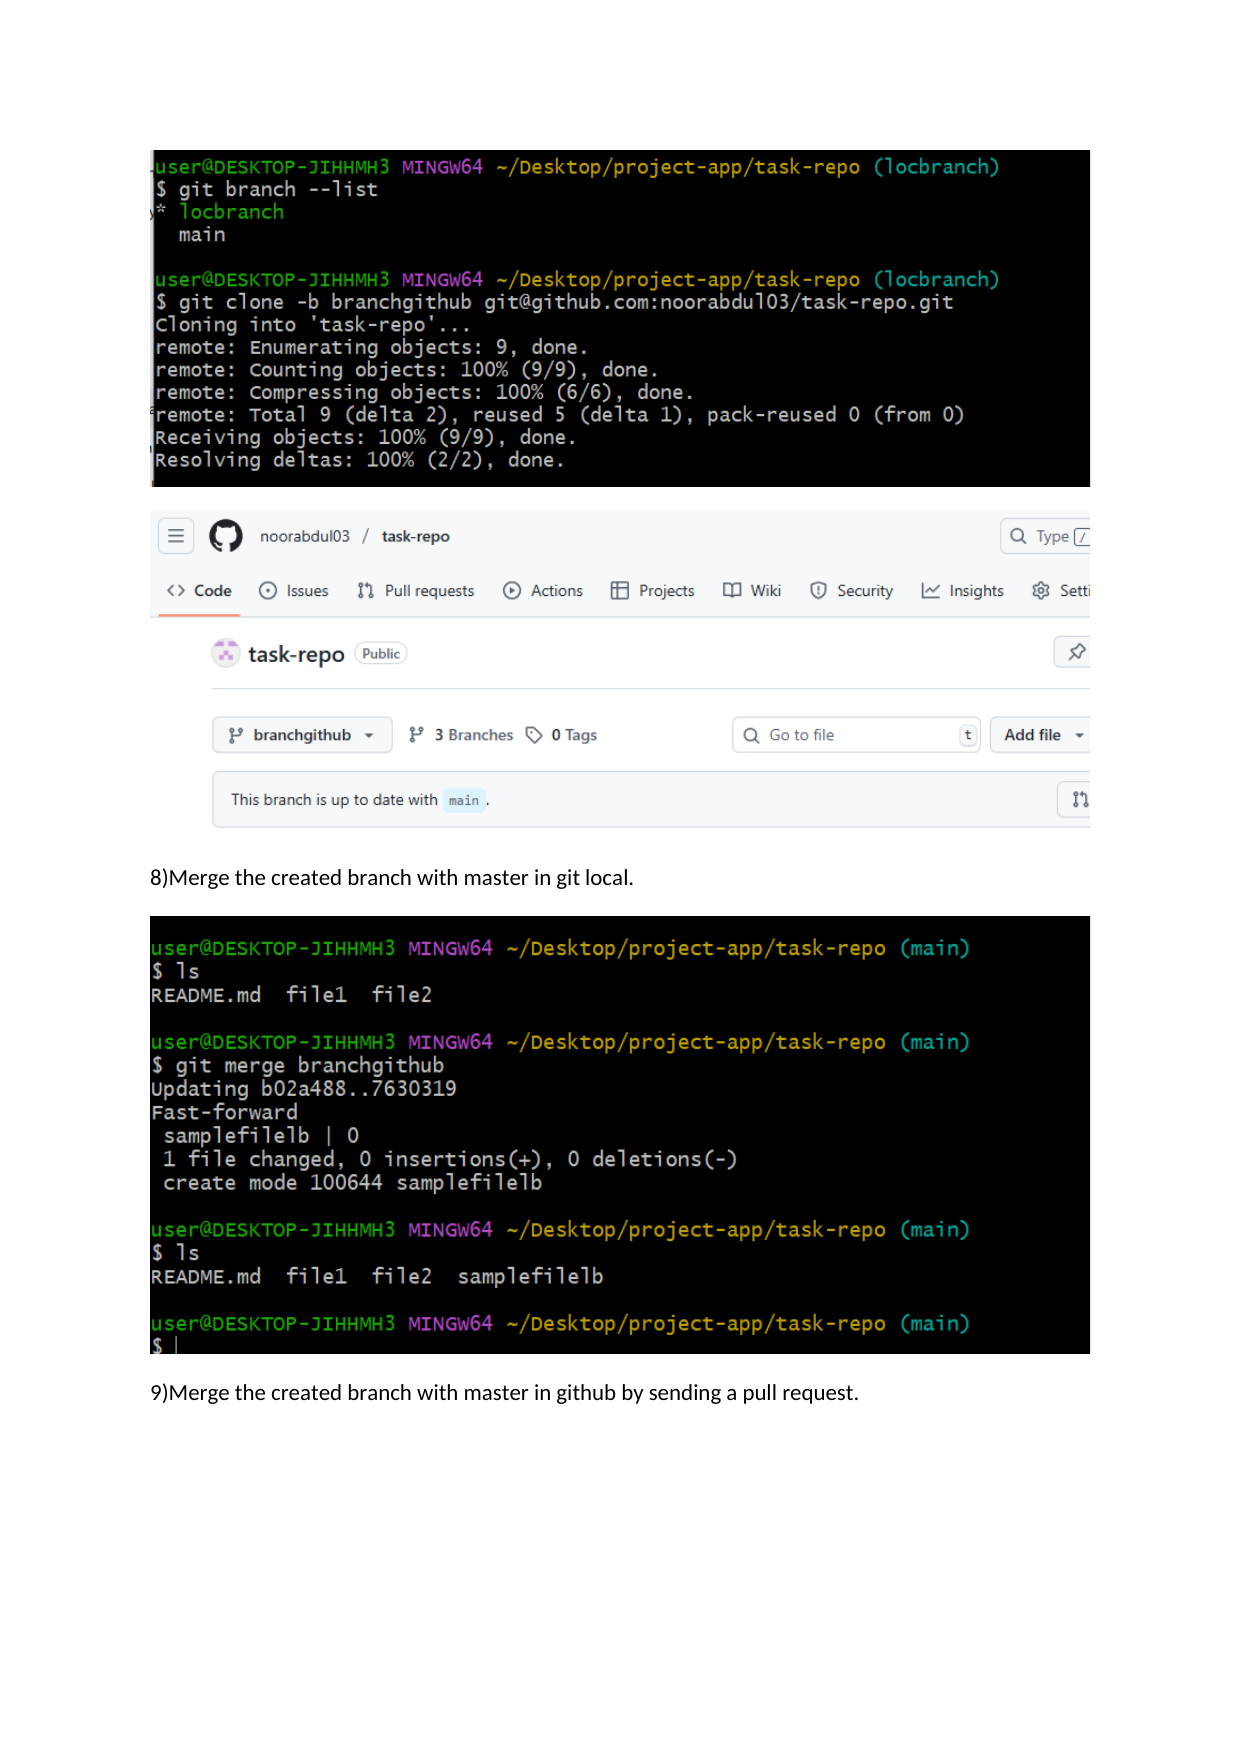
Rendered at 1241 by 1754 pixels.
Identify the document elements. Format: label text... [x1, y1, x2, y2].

picture [150, 511, 1091, 838]
text 9)Merge the created branch with master in github by sending a pull request. [150, 1378, 1090, 1406]
picture [150, 916, 1091, 1354]
text 8)Merge the created branch with master in git local. [150, 863, 1090, 891]
picture [150, 150, 1091, 487]
